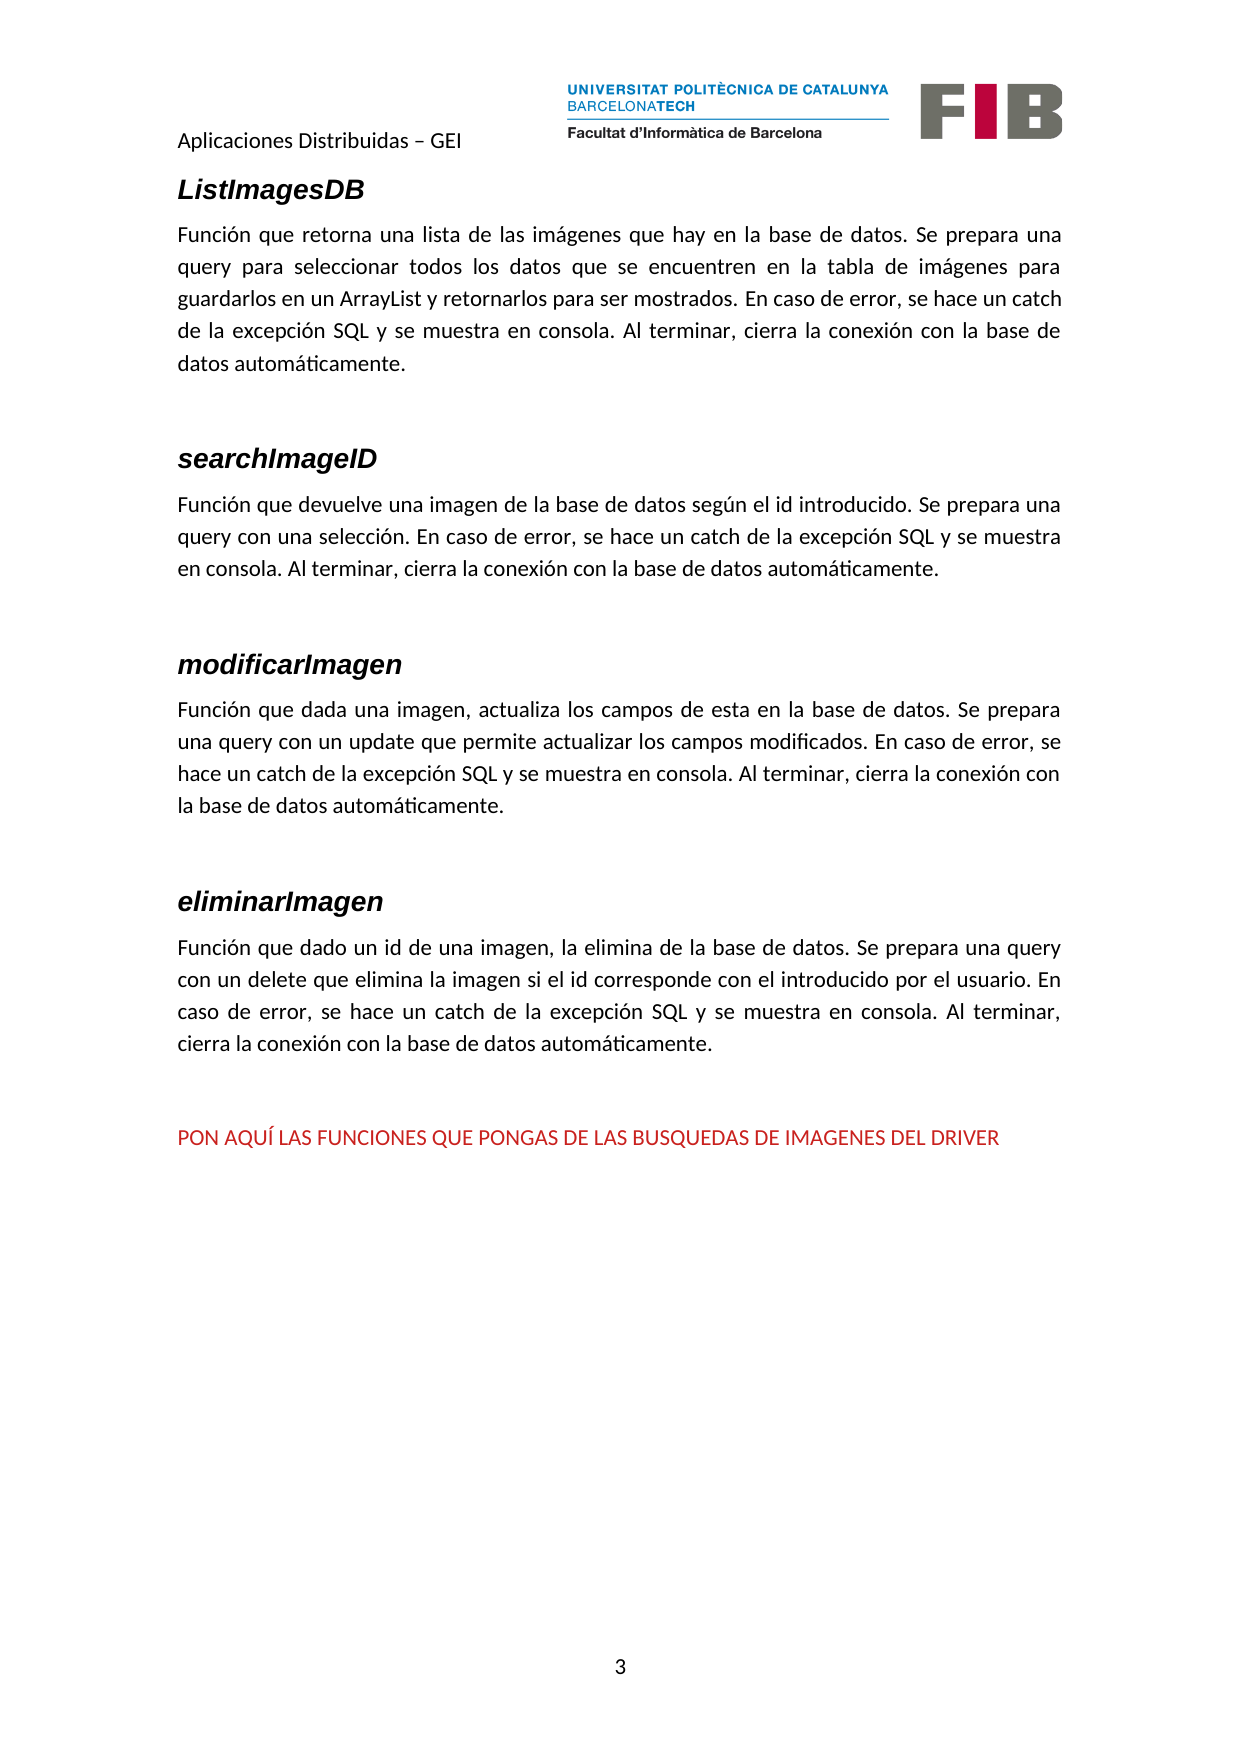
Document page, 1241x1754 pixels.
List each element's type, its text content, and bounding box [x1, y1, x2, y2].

subtitle ListImagesDB [177, 173, 1063, 205]
text Función que devuelve una imagen de la base de datos según el id introducido. Se prepara una query con una selección. En caso de error, se hace un catch de la excepción SQL y se muestra en consola. Al terminar, cierra la conexión con la base de datos automáticamente. [177, 490, 1063, 582]
subtitle searchImageID [177, 442, 1063, 475]
subtitle modificarImagen [177, 648, 1063, 680]
text Función que retorna una lista de las imágenes que hay en la base de datos. Se prepara una query para seleccionar todos los datos que se encuentren en la tabla de imágenes para guardarlos en un ArrayList y retornarlos para ser mostrados. En caso de error, se hace un catch de la excepción SQL y se muestra en consola. Al terminar, cierra la conexión con la base de datos automáticamente. [177, 220, 1063, 377]
text Función que dado un id de una imagen, la elimina de la base de datos. Se prepara una query con un delete que elimina la imagen si el id corresponde con el introducido por el usuario. En caso de error, se hace un catch de la excepción SQL y se muestra en consola. Al terminar, cierra la conexión con la base de datos automáticamente. [177, 933, 1063, 1057]
picture [565, 73, 1063, 149]
text PON AQUÍ LAS FUNCIONES QUE PONGAS DE LAS BUSQUEDAS DE IMAGENES DEL DRIVER [177, 1123, 1063, 1151]
text Función que dada una imagen, actualiza los campos de esta en la base de datos. Se prepara una query con un update que permite actualizar los campos modificados. En caso de error, se hace un catch de la excepción SQL y se muestra en consola. Al terminar, cierra la conexión con la base de datos automáticamente. [177, 695, 1063, 820]
subtitle eliminarImagen [177, 885, 1063, 918]
